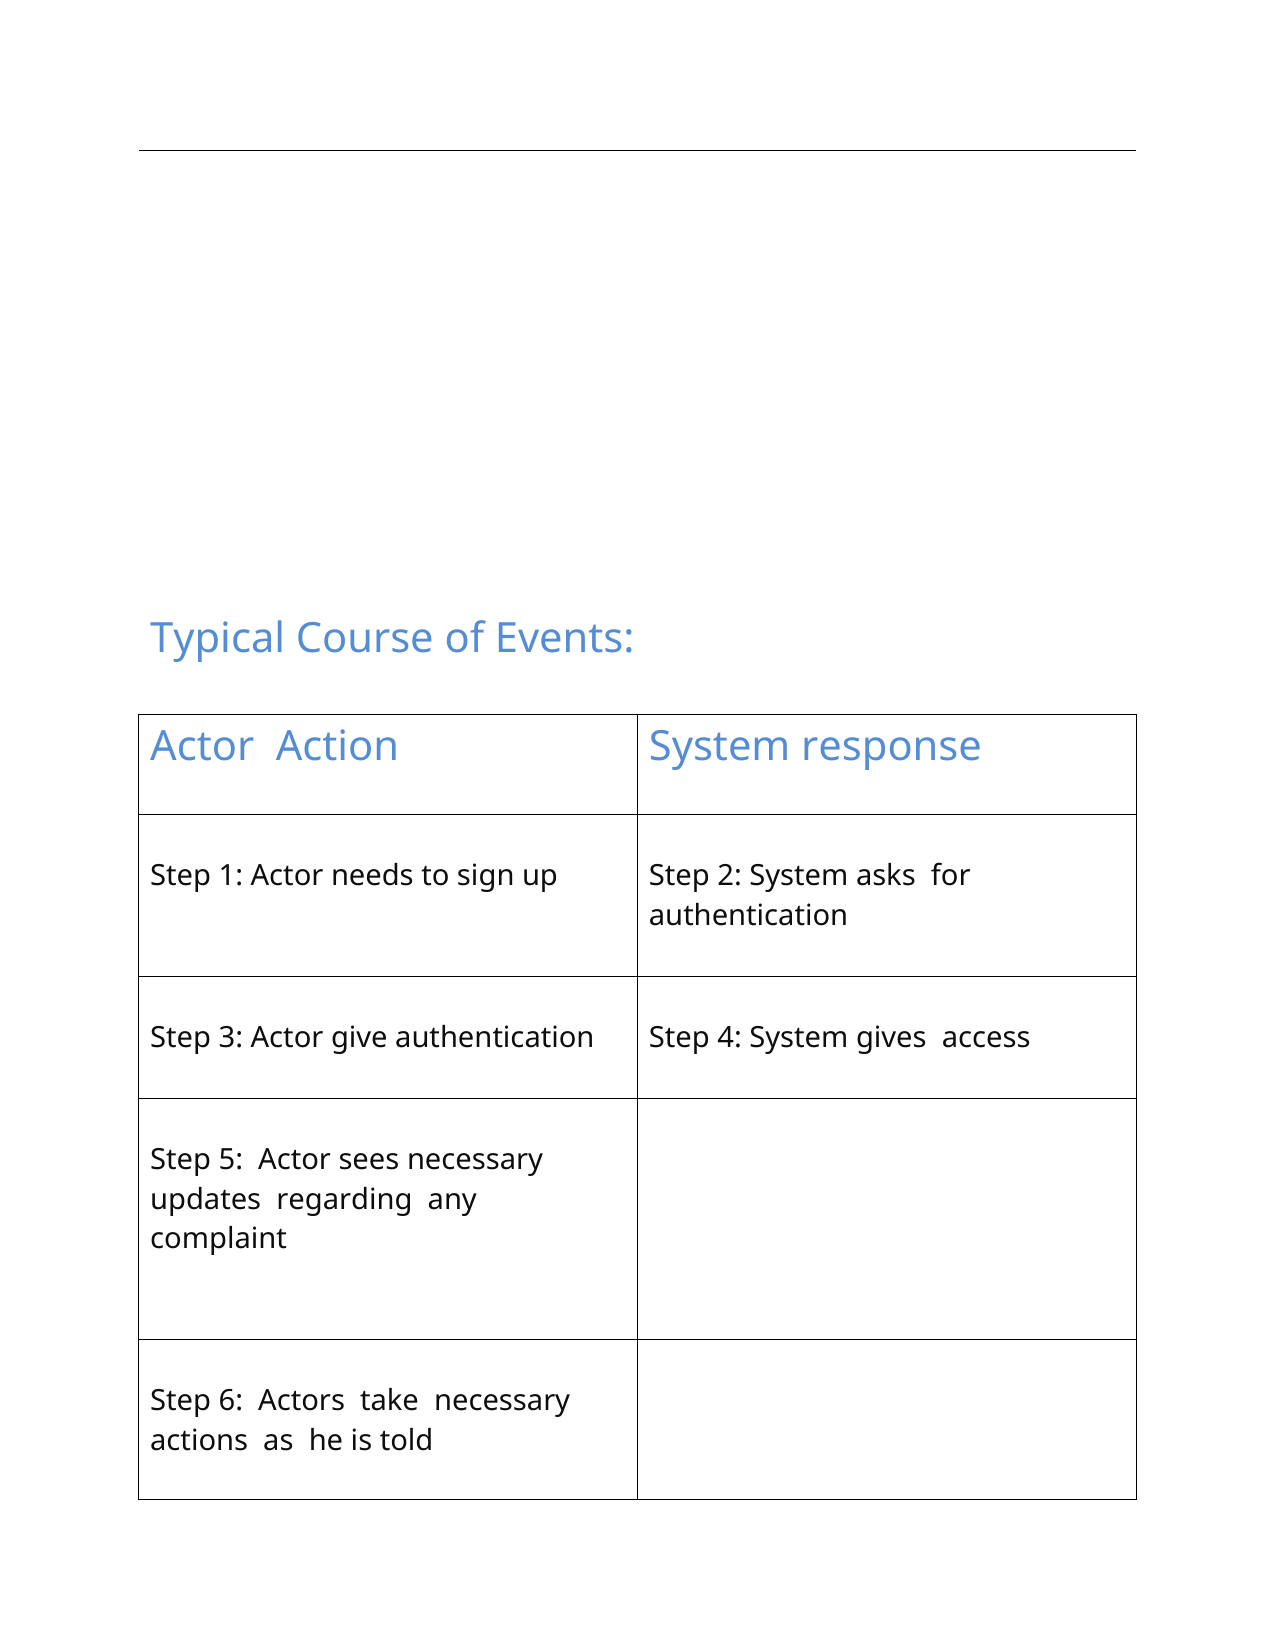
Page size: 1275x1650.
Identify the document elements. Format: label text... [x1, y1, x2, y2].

table_cell [638, 1099, 1136, 1339]
table_cell Step 3: Actor give authentication [139, 977, 637, 1098]
table_header Actor Action [139, 715, 637, 814]
table_cell Step 5: Actor sees necessary updates regarding any complaint [139, 1099, 637, 1339]
table_cell Step 4: System gives access [638, 977, 1136, 1098]
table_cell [139, 1340, 637, 1499]
table_cell Step 1: Actor needs to sign up [139, 815, 637, 976]
table_cell Step 2: System asks for authentication [638, 815, 1136, 976]
text Typical Course of Events: [150, 607, 1125, 664]
table_cell [638, 1340, 1136, 1499]
table_header System response [638, 715, 1136, 814]
